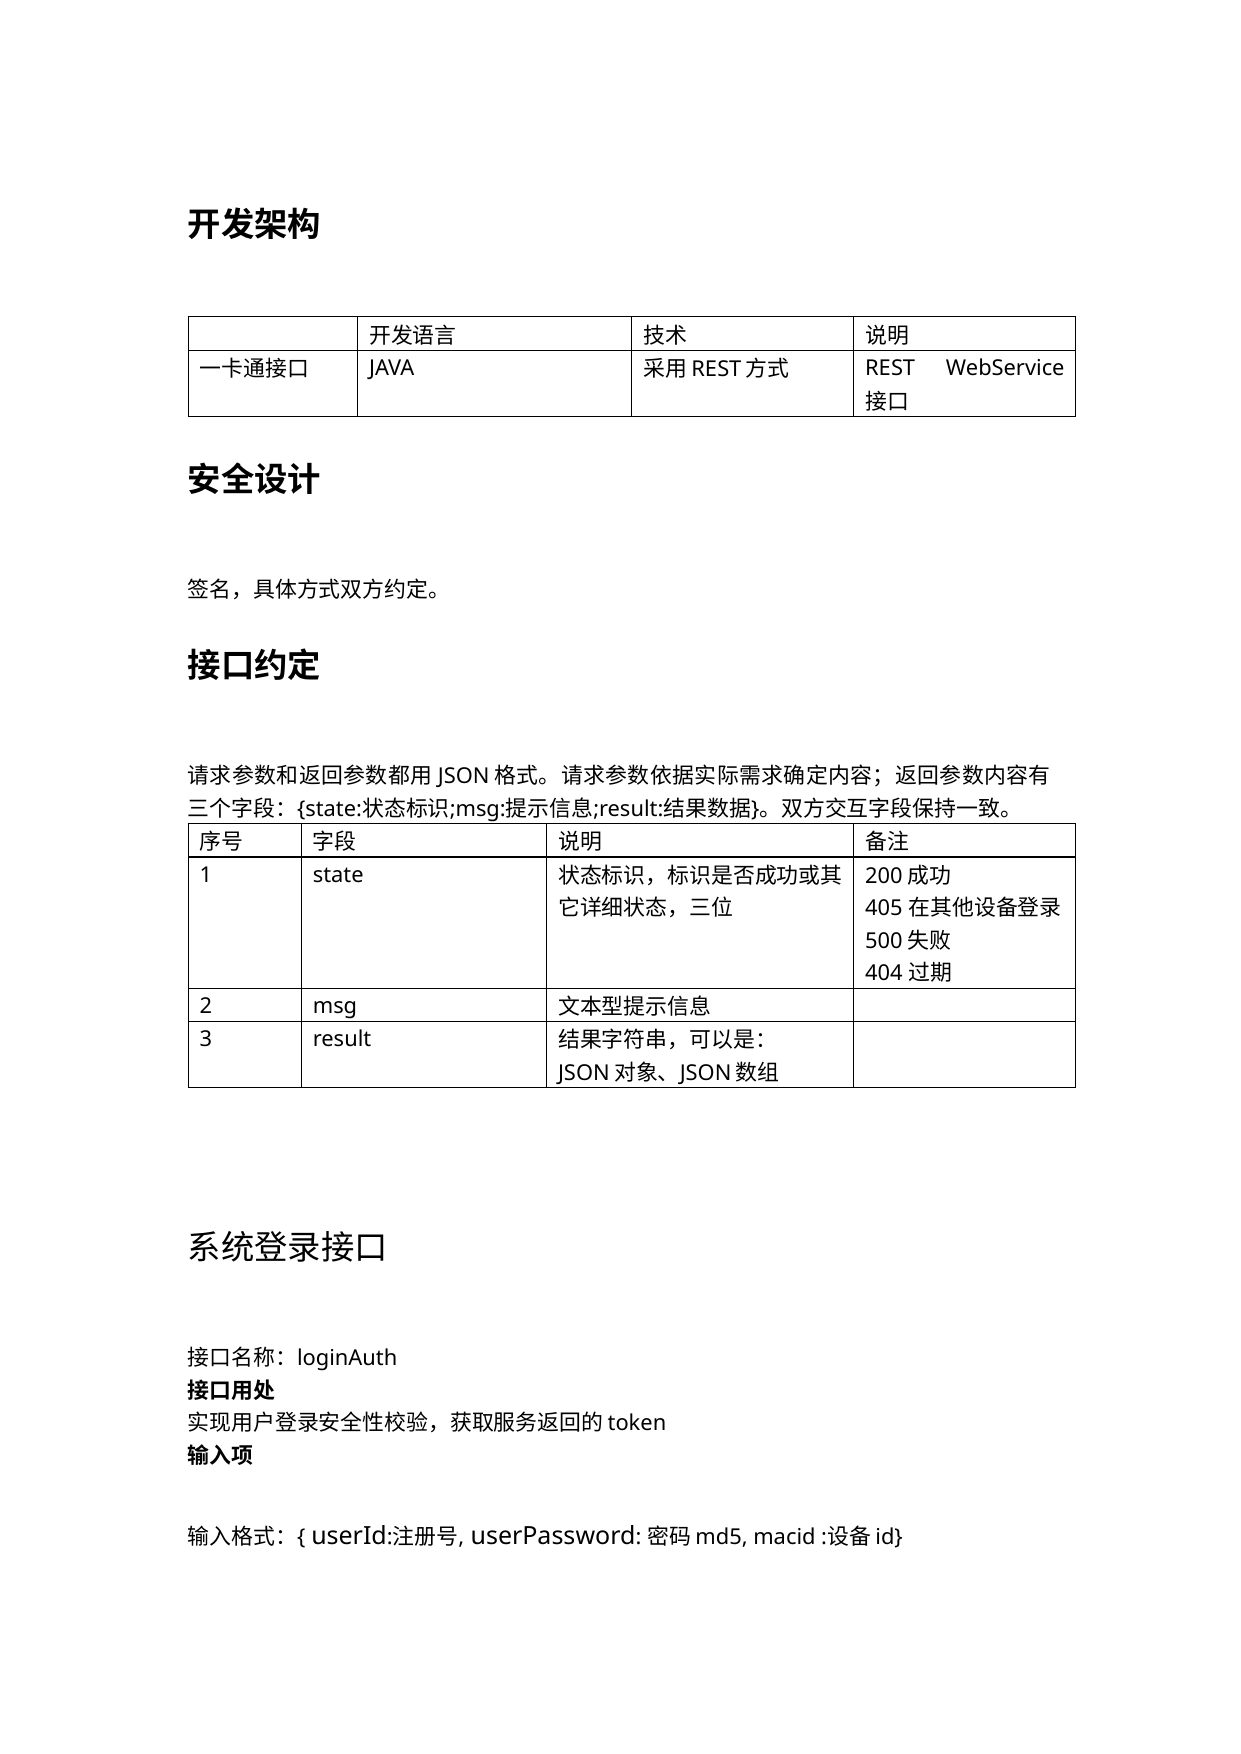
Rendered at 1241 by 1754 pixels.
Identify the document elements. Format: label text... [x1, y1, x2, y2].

text 实现用户登录安全性校验，获取服务返回的token [187, 1405, 1053, 1437]
table_header 技术 [632, 317, 853, 350]
table_header 字段 [302, 824, 546, 856]
table_cell 3 [189, 1022, 301, 1087]
table_cell 1 [189, 858, 301, 987]
subtitle 接口约定 [187, 631, 1053, 696]
table_cell JAVA [358, 351, 631, 416]
subtitle 开发架构 [187, 189, 1053, 254]
table_cell 2 [189, 989, 301, 1021]
table_header [189, 317, 357, 350]
table_header 序号 [189, 824, 301, 856]
text 输入格式：{ userId:注册号, userPassword: 密码md5, macid :设备id} [187, 1502, 1053, 1567]
table_header 说明 [854, 317, 1075, 350]
subtitle 系统登录接口 [187, 1213, 1053, 1278]
table_cell msg [302, 989, 546, 1021]
table_header 说明 [547, 824, 853, 856]
table_cell REST WebService接口 [854, 351, 1075, 416]
table_cell 一卡通接口 [189, 351, 357, 416]
table_header 开发语言 [358, 317, 631, 350]
table_cell 状态标识，标识是否成功或其它详细状态，三位 [547, 858, 853, 987]
table_cell 采用REST方式 [632, 351, 853, 416]
table_cell [854, 989, 1075, 1021]
subtitle 安全设计 [187, 444, 1053, 509]
text 接口用处 [187, 1372, 1053, 1405]
table_cell result [302, 1022, 546, 1087]
text 输入项 [187, 1437, 1053, 1470]
table_cell state [302, 858, 546, 987]
table_header 备注 [854, 824, 1075, 856]
table_cell 200成功 405 在其他设备登录 500失败 404 过期 [854, 858, 1075, 987]
table_cell [854, 1022, 1075, 1087]
text 签名，具体方式双方约定。 [187, 571, 1053, 604]
text 请求参数和返回参数都用JSON格式。请求参数依据实际需求确定内容；返回参数内容有三个字段：{state:状态标识;msg:提示信息;result:结果数据}。双方交互字段保持一致。 [187, 758, 1053, 823]
table_cell 文本型提示信息 [547, 989, 853, 1021]
table_cell 结果字符串，可以是： JSON对象、JSON数组 [547, 1022, 853, 1087]
text 接口名称：loginAuth [187, 1340, 1053, 1372]
